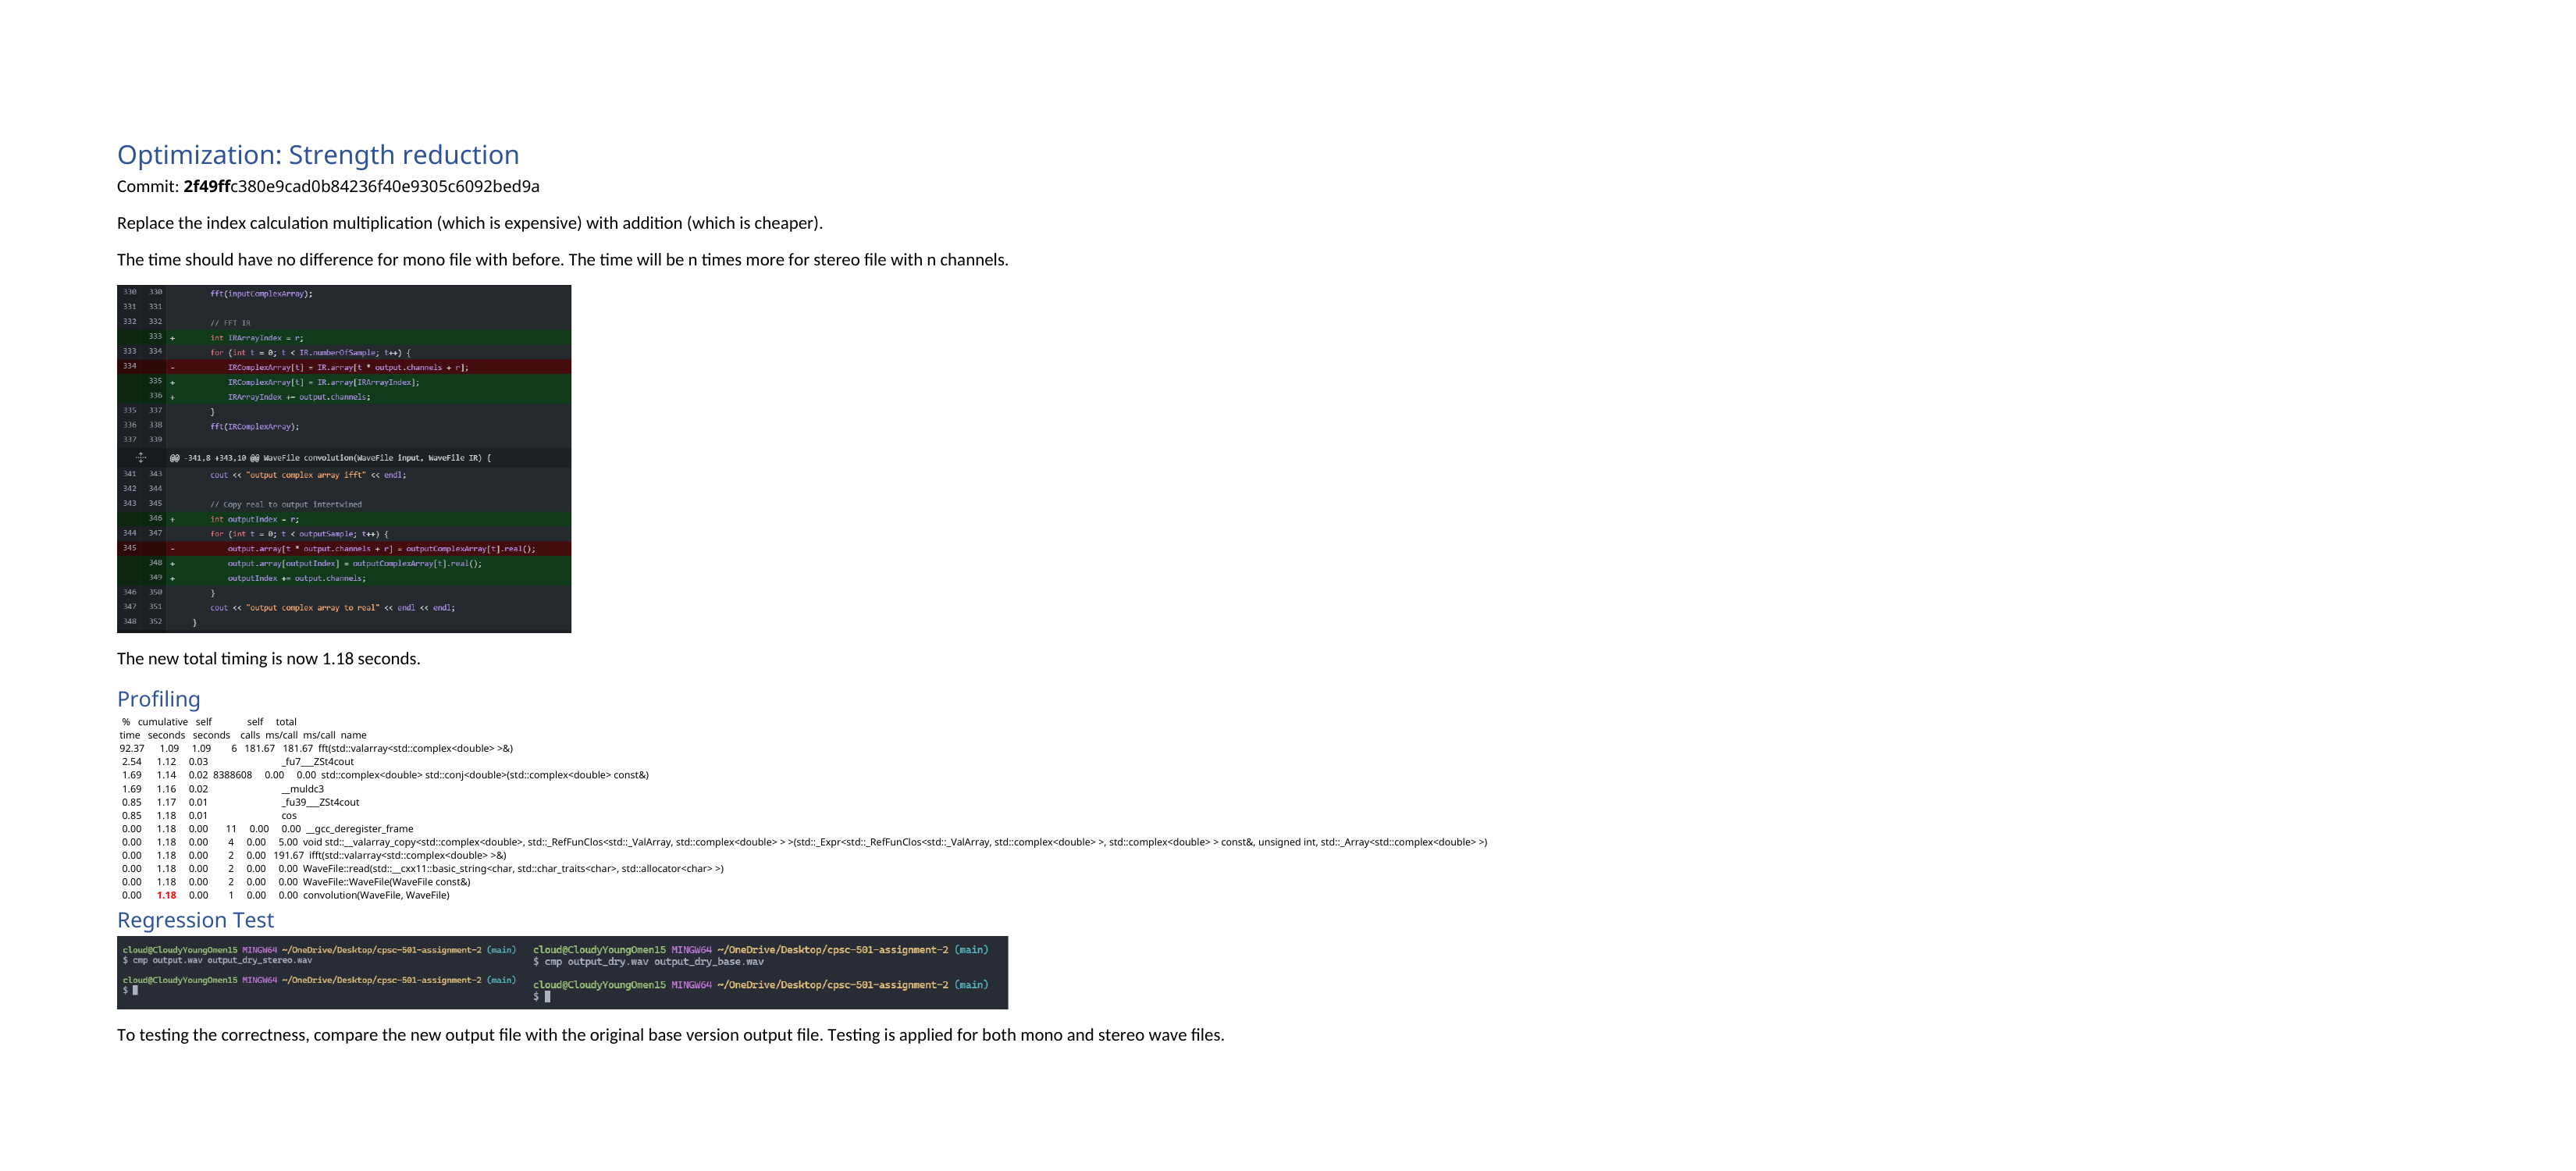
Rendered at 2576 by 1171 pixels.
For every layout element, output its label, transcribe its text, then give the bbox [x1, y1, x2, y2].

text 0.85 1.18 0.01 cos [117, 809, 2459, 822]
text 2.54 1.12 0.03 _fu7___ZSt4cout [117, 755, 2459, 768]
text 0.00 1.18 0.00 2 0.00 0.00 WaveFile::WaveFile(WaveFile const&) [117, 875, 2459, 888]
text 1.69 1.16 0.02 __muldc3 [117, 782, 2459, 795]
text The time should have no difference for mono file with before. The time will be n times more for stereo file with n channels. [117, 248, 2459, 270]
text 0.00 1.18 0.00 1 0.00 0.00 convolution(WaveFile, WaveFile) [117, 888, 2459, 902]
text time seconds seconds calls ms/call ms/call name [117, 728, 2459, 742]
text 0.00 1.18 0.00 4 0.00 5.00 void std::__valarray_copy<std::complex<double>, std::_RefFunClos<std::_ValArray, std::complex<double> > >(std::_Expr<std::_RefFunClos<std::_ValArray, std::complex<double> >, std::complex<double> > const&, unsigned int, std::_Array<std::complex<double> >) [117, 835, 2459, 849]
text % cumulative self self total [117, 715, 2459, 728]
subtitle Regression Test [117, 905, 2459, 934]
text 92.37 1.09 1.09 6 181.67 181.67 fft(std::valarray<std::complex<double> >&) [117, 742, 2459, 755]
text Commit: 2f49ffc380e9cad0b84236f40e9305c6092bed9a [117, 175, 2459, 197]
text 0.00 1.18 0.00 2 0.00 0.00 WaveFile::read(std::__cxx11::basic_string<char, std::char_traits<char>, std::allocator<char> >) [117, 862, 2459, 875]
text 0.00 1.18 0.00 11 0.00 0.00 __gcc_deregister_frame [117, 822, 2459, 835]
subtitle Optimization: Strength reduction [117, 137, 2459, 172]
subtitle Profiling [117, 684, 2459, 713]
text To testing the correctness, compare the new output file with the original base version output file. Testing is applied for both mono and stereo wave files. [117, 1023, 2459, 1045]
text 0.00 1.18 0.00 2 0.00 191.67 ifft(std::valarray<std::complex<double> >&) [117, 849, 2459, 862]
text The new total timing is now 1.18 seconds. [117, 647, 2459, 669]
picture [117, 936, 1009, 1009]
text 0.85 1.17 0.01 _fu39___ZSt4cout [117, 795, 2459, 809]
text 1.69 1.14 0.02 8388608 0.00 0.00 std::complex<double> std::conj<double>(std::complex<double> const&) [117, 768, 2459, 782]
picture [117, 285, 572, 633]
text Replace the index calculation multiplication (which is expensive) with addition (which is cheaper). [117, 212, 2459, 233]
